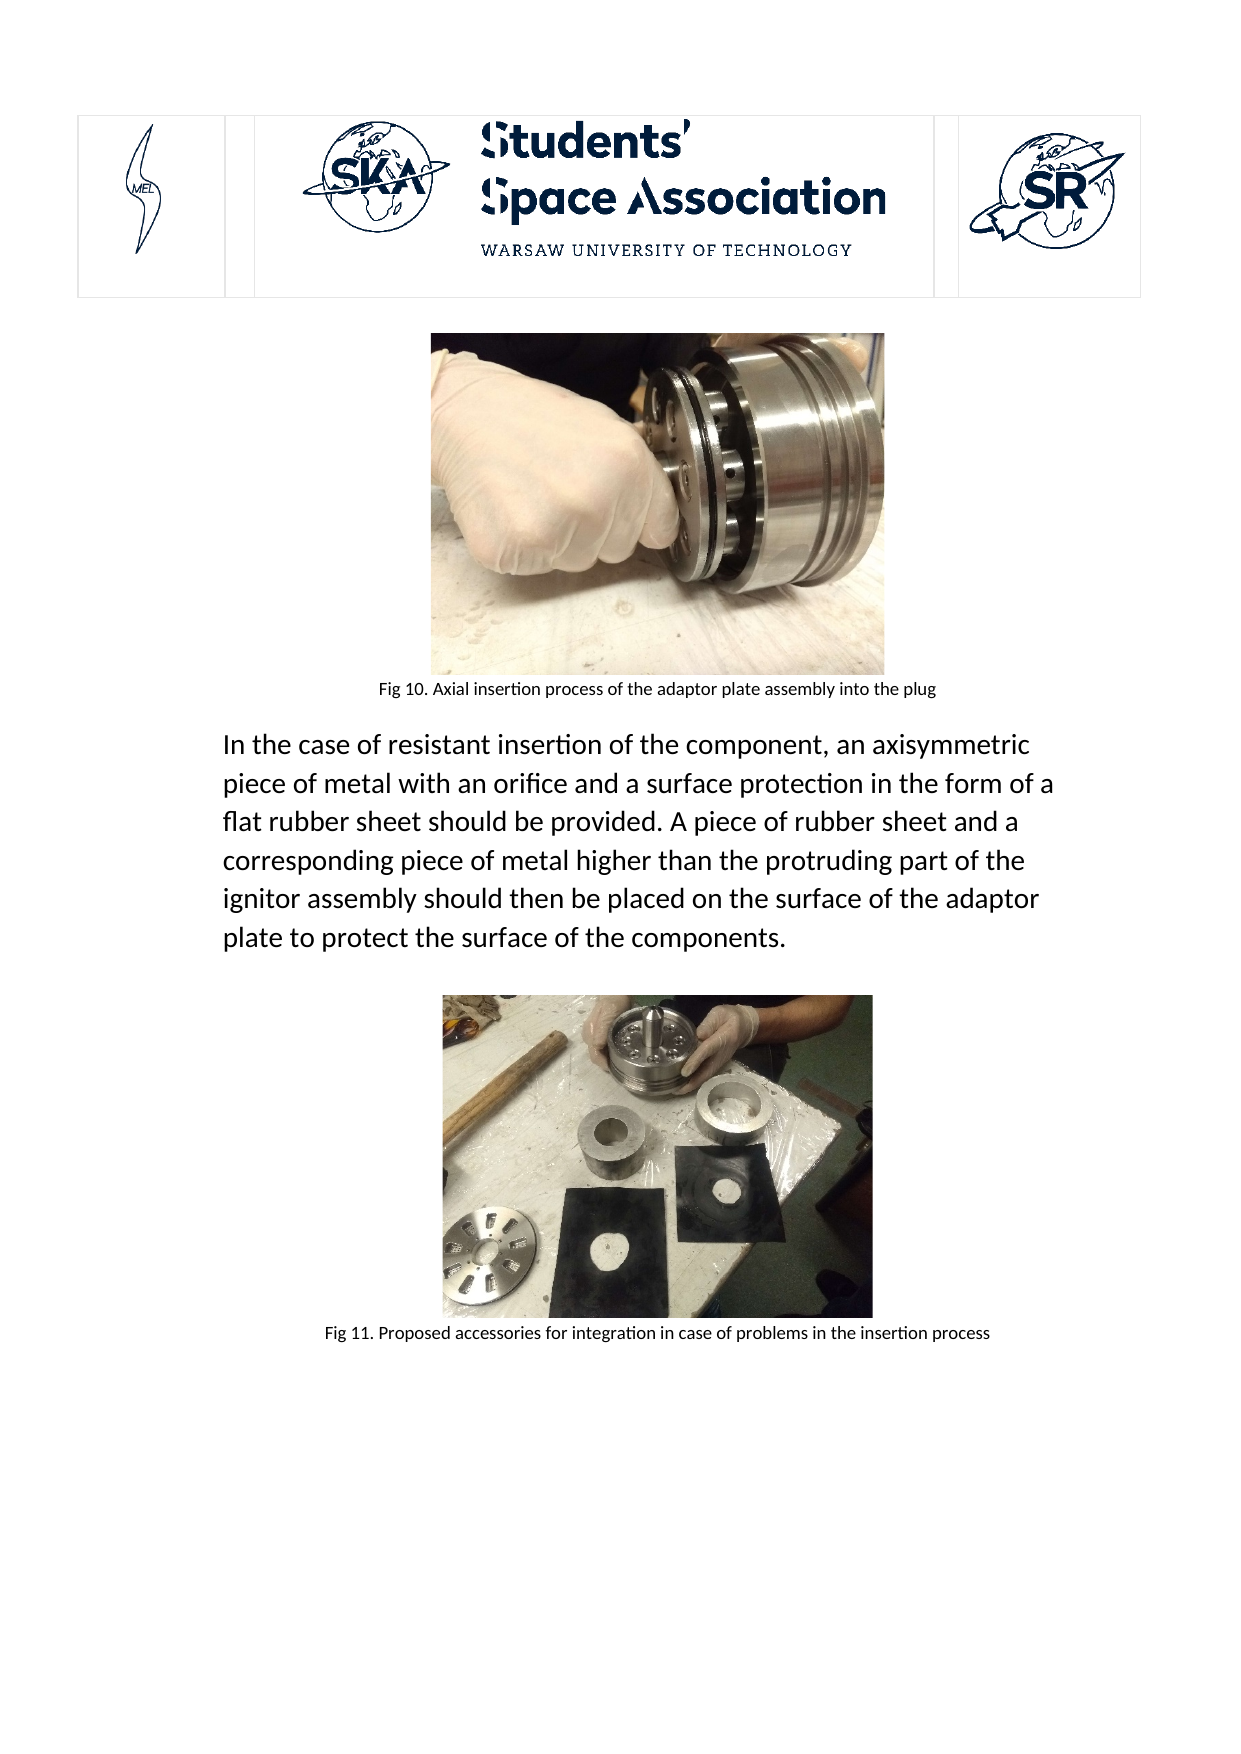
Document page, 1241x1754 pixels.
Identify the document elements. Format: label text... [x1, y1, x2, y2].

picture [969, 133, 1130, 249]
picture [430, 333, 885, 675]
picture [118, 124, 167, 254]
list Fig 11. Proposed accessories for integration in case of problems in the insertion process [223, 1321, 1093, 1344]
list Fig 10. Axial insertion process of the adaptor plate assembly into the plug [223, 677, 1093, 700]
list In the case of resistant insertion of the component, an axisymmetric piece of metal with an orifice and a surface protection in the form of a flat rubber sheet should be provided. A piece of rubber sheet and a corresponding piece of metal higher than the protruding part of the ignitor assembly should then be placed on the surface of the adaptor plate to protect the surface of the components. [223, 726, 1093, 954]
picture [442, 995, 873, 1318]
picture [302, 119, 885, 256]
